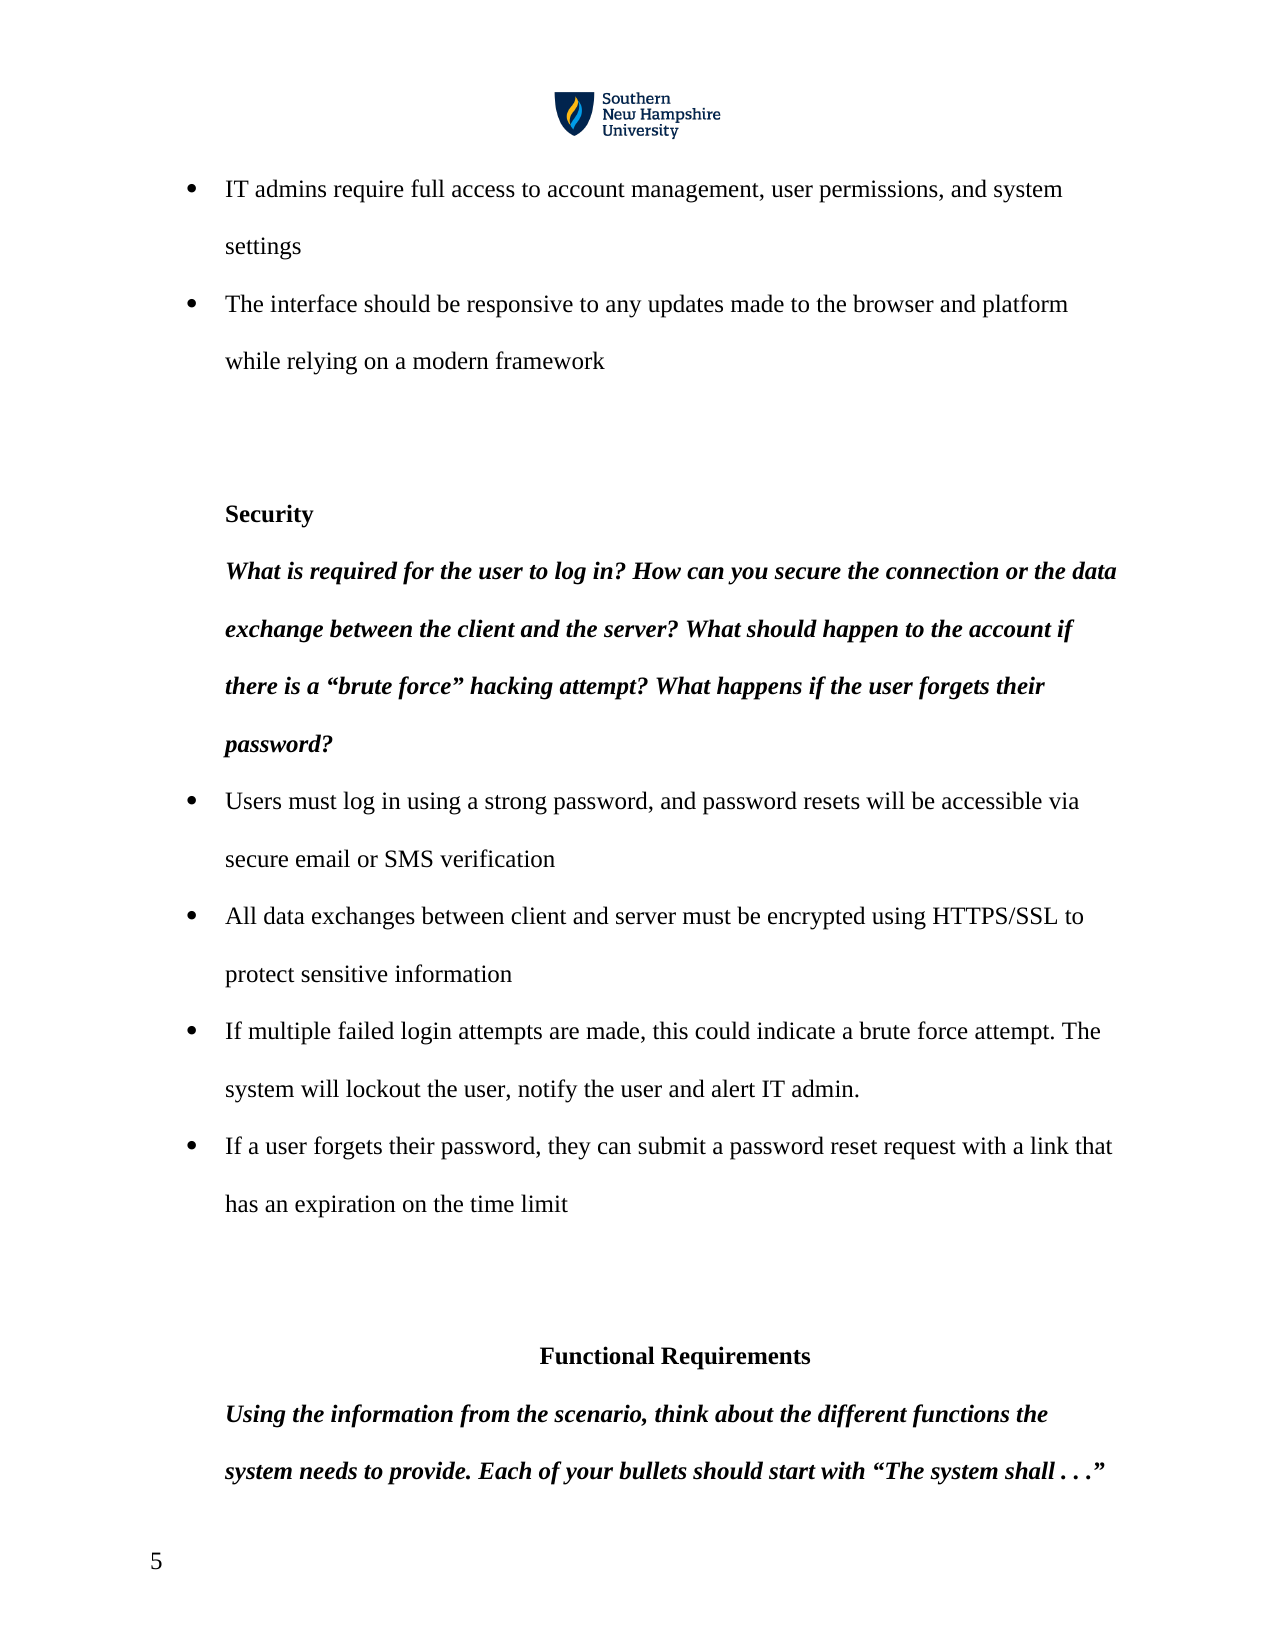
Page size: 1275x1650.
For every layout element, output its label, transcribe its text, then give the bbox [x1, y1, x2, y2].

subtitle Security [225, 499, 1125, 528]
list If a user forgets their password, they can submit a password reset request with a link that has an expiration on the time limit [187, 1131, 1125, 1218]
list All data exchanges between client and server must be encrypted using HTTPS/SSL to protect sensitive information [187, 901, 1125, 988]
text What is required for the user to log in? How can you secure the connection or the data exchange between the client and the server? What should happen to the account if there is a “brute force” hacking attempt? What happens if the user forgets their password? [225, 556, 1125, 758]
list The interface should be responsive to any updates made to the browser and platform while relying on a modern framework [187, 289, 1125, 375]
picture [546, 75, 729, 154]
list If multiple failed login attempts are made, this could indicate a brute force attempt. The system will lockout the user, notify the user and alert IT admin. [187, 1016, 1125, 1103]
subtitle Functional Requirements [225, 1341, 1125, 1370]
list Users must log in using a strong password, and password resets will be accessible via secure email or SMS verification [187, 786, 1125, 873]
list IT admins require full access to account management, user permissions, and system settings [187, 174, 1125, 260]
